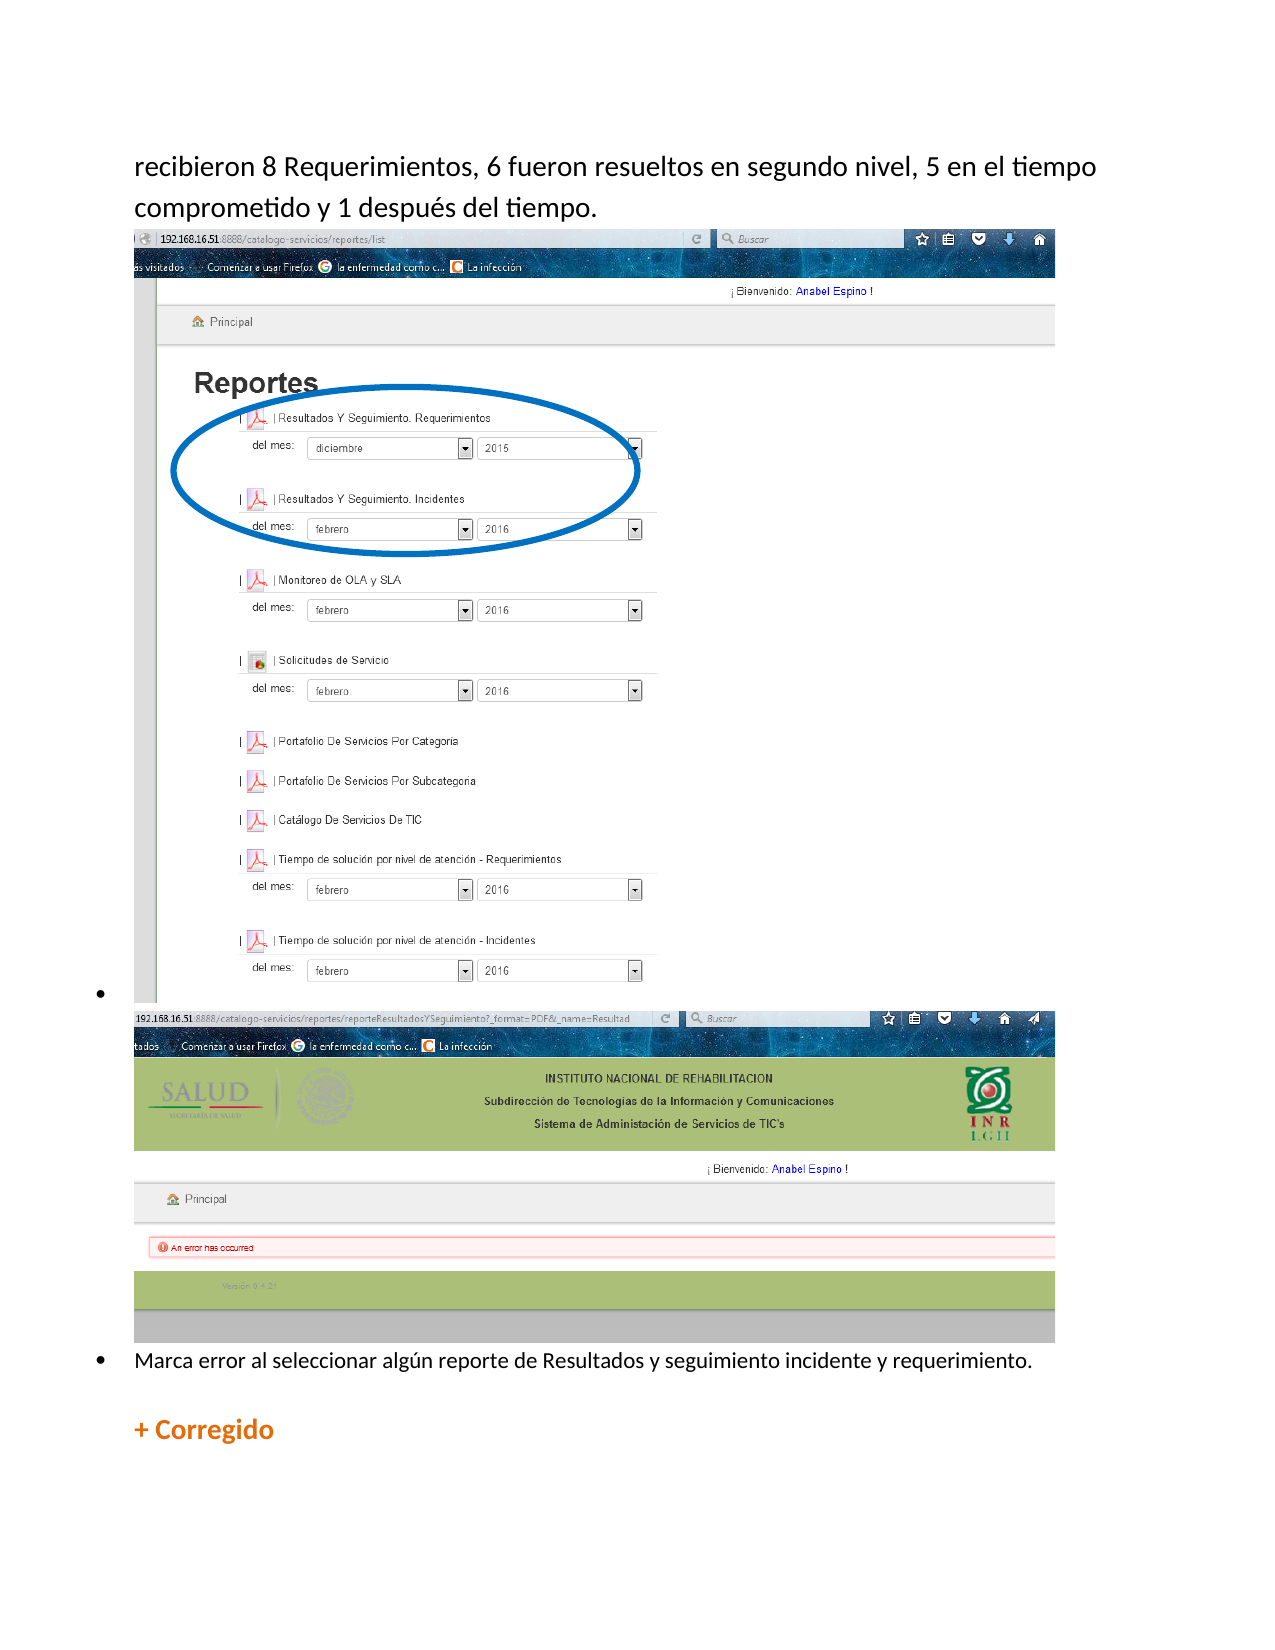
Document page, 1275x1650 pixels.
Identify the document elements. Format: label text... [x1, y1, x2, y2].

list Marca error al seleccionar algún reporte de Resultados y seguimiento incidente y requerimiento. [97, 1347, 1098, 1375]
picture [134, 1011, 1055, 1343]
picture [134, 229, 1055, 1003]
list + Corregido [134, 1411, 1098, 1447]
